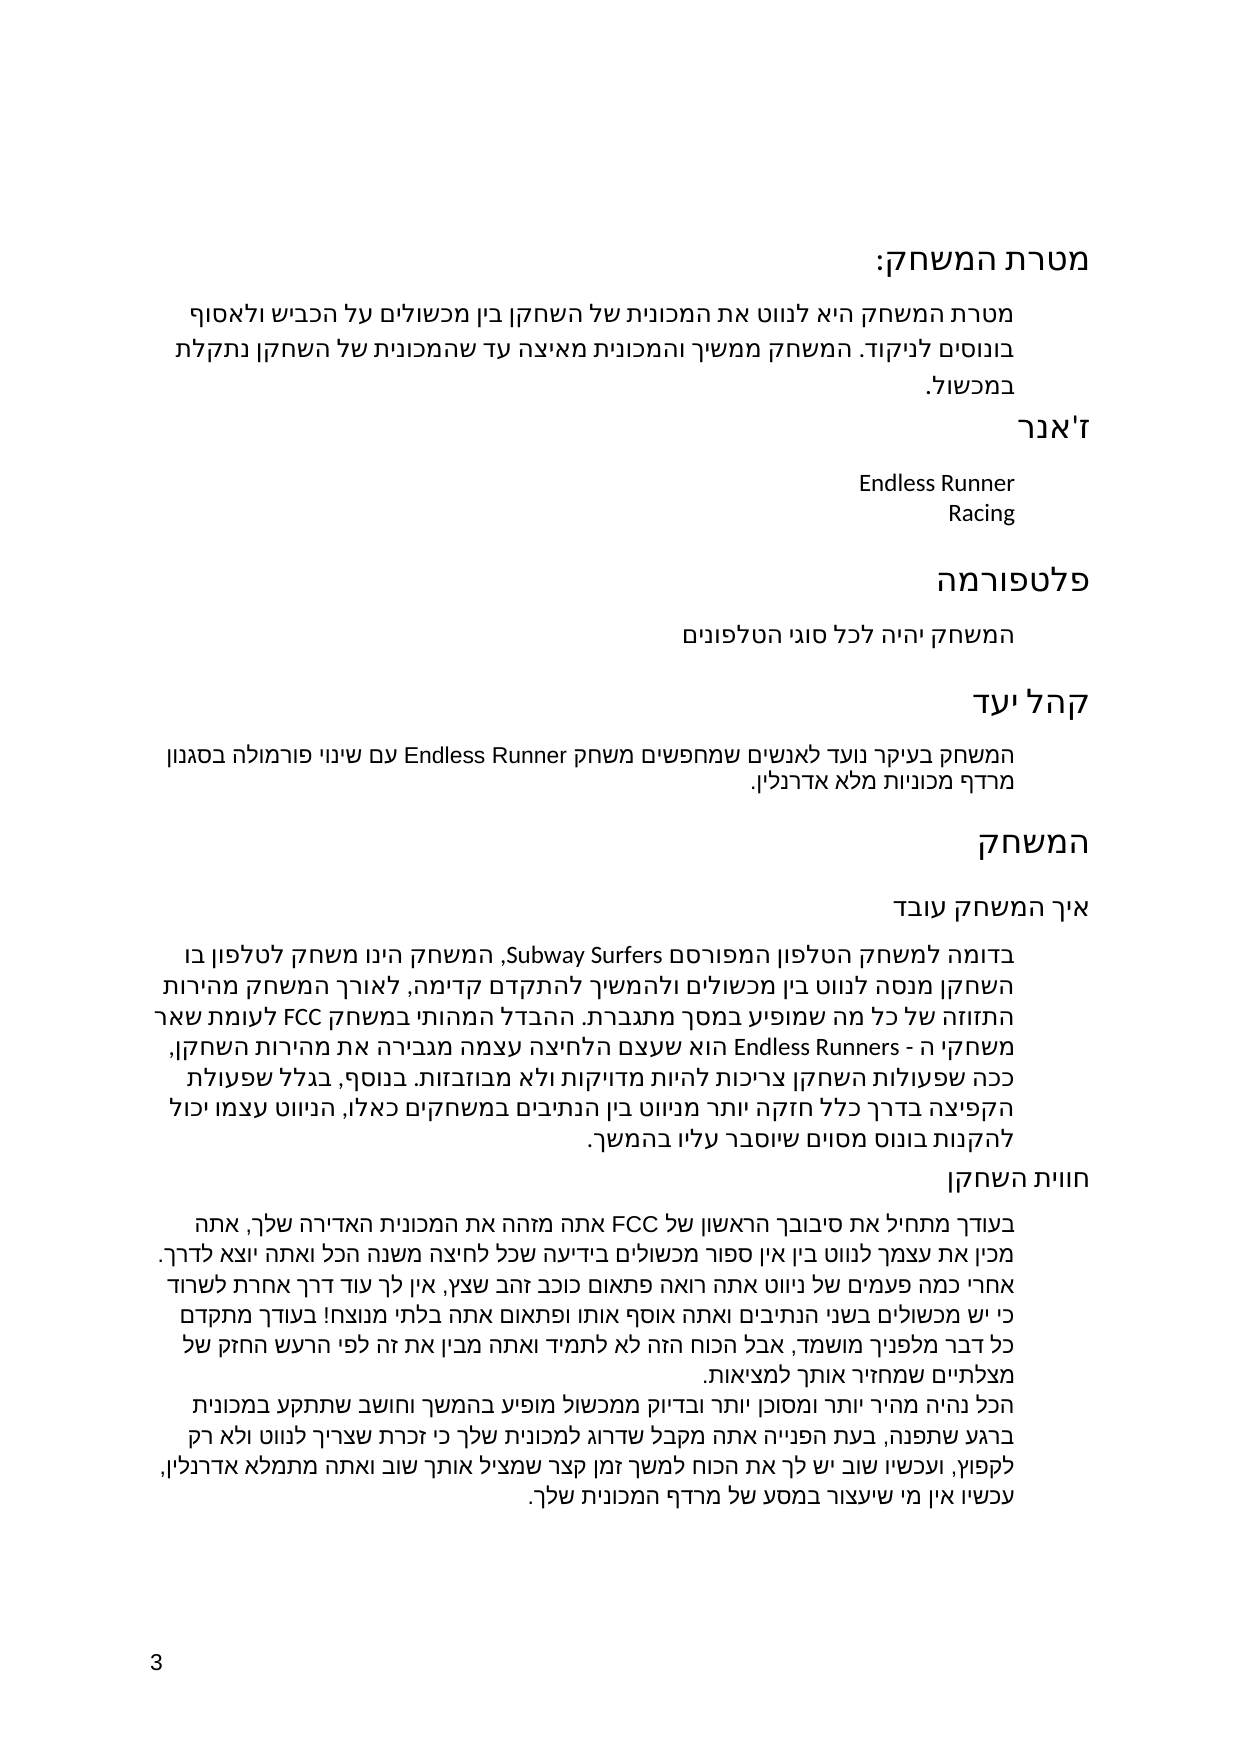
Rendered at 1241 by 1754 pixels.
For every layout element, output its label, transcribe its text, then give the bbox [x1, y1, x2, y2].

text Racing [150, 498, 1015, 528]
text בדומה למשחק הטלפון המפורסם Subway Surfers, המשחק הינו משחק לטלפון בו השחקן מנסה לנווט בין מכשולים ולהמשיך להתקדם קדימה, לאורך המשחק מהירות התזוזה של כל מה שמופיע במסך מתגברת. ההבדל המהותי במשחק FCC לעומת שאר משחקי ה - Endless Runners הוא שעצם הלחיצה עצמה מגבירה את מהירות השחקן, ככה שפעולות השחקן צריכות להיות מדויקות ולא מבוזבזות. בנוסף, בגלל שפעולת הקפיצה בדרך כלל חזקה יותר מניווט בין הנתיבים במשחקים כאלו, הניווט עצמו יכול להקנות בונוס מסוים שיוסבר עליו בהמשך. [150, 940, 1015, 1153]
text מטרת המשחק היא לנווט את המכונית של השחקן בין מכשולים על הכביש ולאסוף בונוסים לניקוד. המשחק ממשיך והמכונית מאיצה עד שהמכונית של השחקן נתקלת במכשול. [150, 298, 1015, 401]
text בעודך מתחיל את סיבובך הראשון של FCC אתה מזהה את המכונית האדירה שלך, אתה מכין את עצמך לנווט בין אין ספור מכשולים בידיעה שכל לחיצה משנה הכל ואתה יוצא לדרך. אחרי כמה פעמים של ניווט אתה רואה פתאום כוכב זהב שצץ, אין לך עוד דרך אחרת לשרוד כי יש מכשולים בשני הנתיבים ואתה אוסף אותו ופתאום אתה בלתי מנוצח! בעודך מתקדם כל דבר מלפניך מושמד, אבל הכוח הזה לא לתמיד ואתה מבין את זה לפי הרעש החזק של מצלתיים שמחזיר אותך למציאות. [150, 1211, 1015, 1388]
text הכל נהיה מהיר יותר ומסוכן יותר ובדיוק ממכשול מופיע בהמשך וחושב שתתקע במכונית ברגע שתפנה, בעת הפנייה אתה מקבל שדרוג למכונית שלך כי זכרת שצריך לנווט ולא רק לקפוץ, ועכשיו שוב יש לך את הכוח למשך זמן קצר שמציל אותך שוב ואתה מתמלא אדרנלין, עכשיו אין מי שיעצור במסע של מרדף המכונית שלך. [150, 1392, 1015, 1509]
text המשחק יהיה לכל סוגי הטלפונים [150, 620, 1015, 650]
text Endless Runner [150, 467, 1015, 498]
subtitle המשחק [150, 821, 1090, 862]
subtitle פלטפורמה [150, 559, 1090, 599]
subtitle ז'אנר [150, 406, 1090, 447]
text המשחק בעיקר נועד לאנשים שמחפשים משחק Endless Runner עם שינוי פורמולה בסגנון מרדף מכוניות מלא אדרנלין. [150, 742, 1015, 794]
subtitle איך המשחק עובד [150, 890, 1090, 923]
subtitle קהל יעד [150, 681, 1090, 721]
subtitle חווית השחקן [150, 1162, 1090, 1195]
subtitle מטרת המשחק: [150, 238, 1090, 279]
